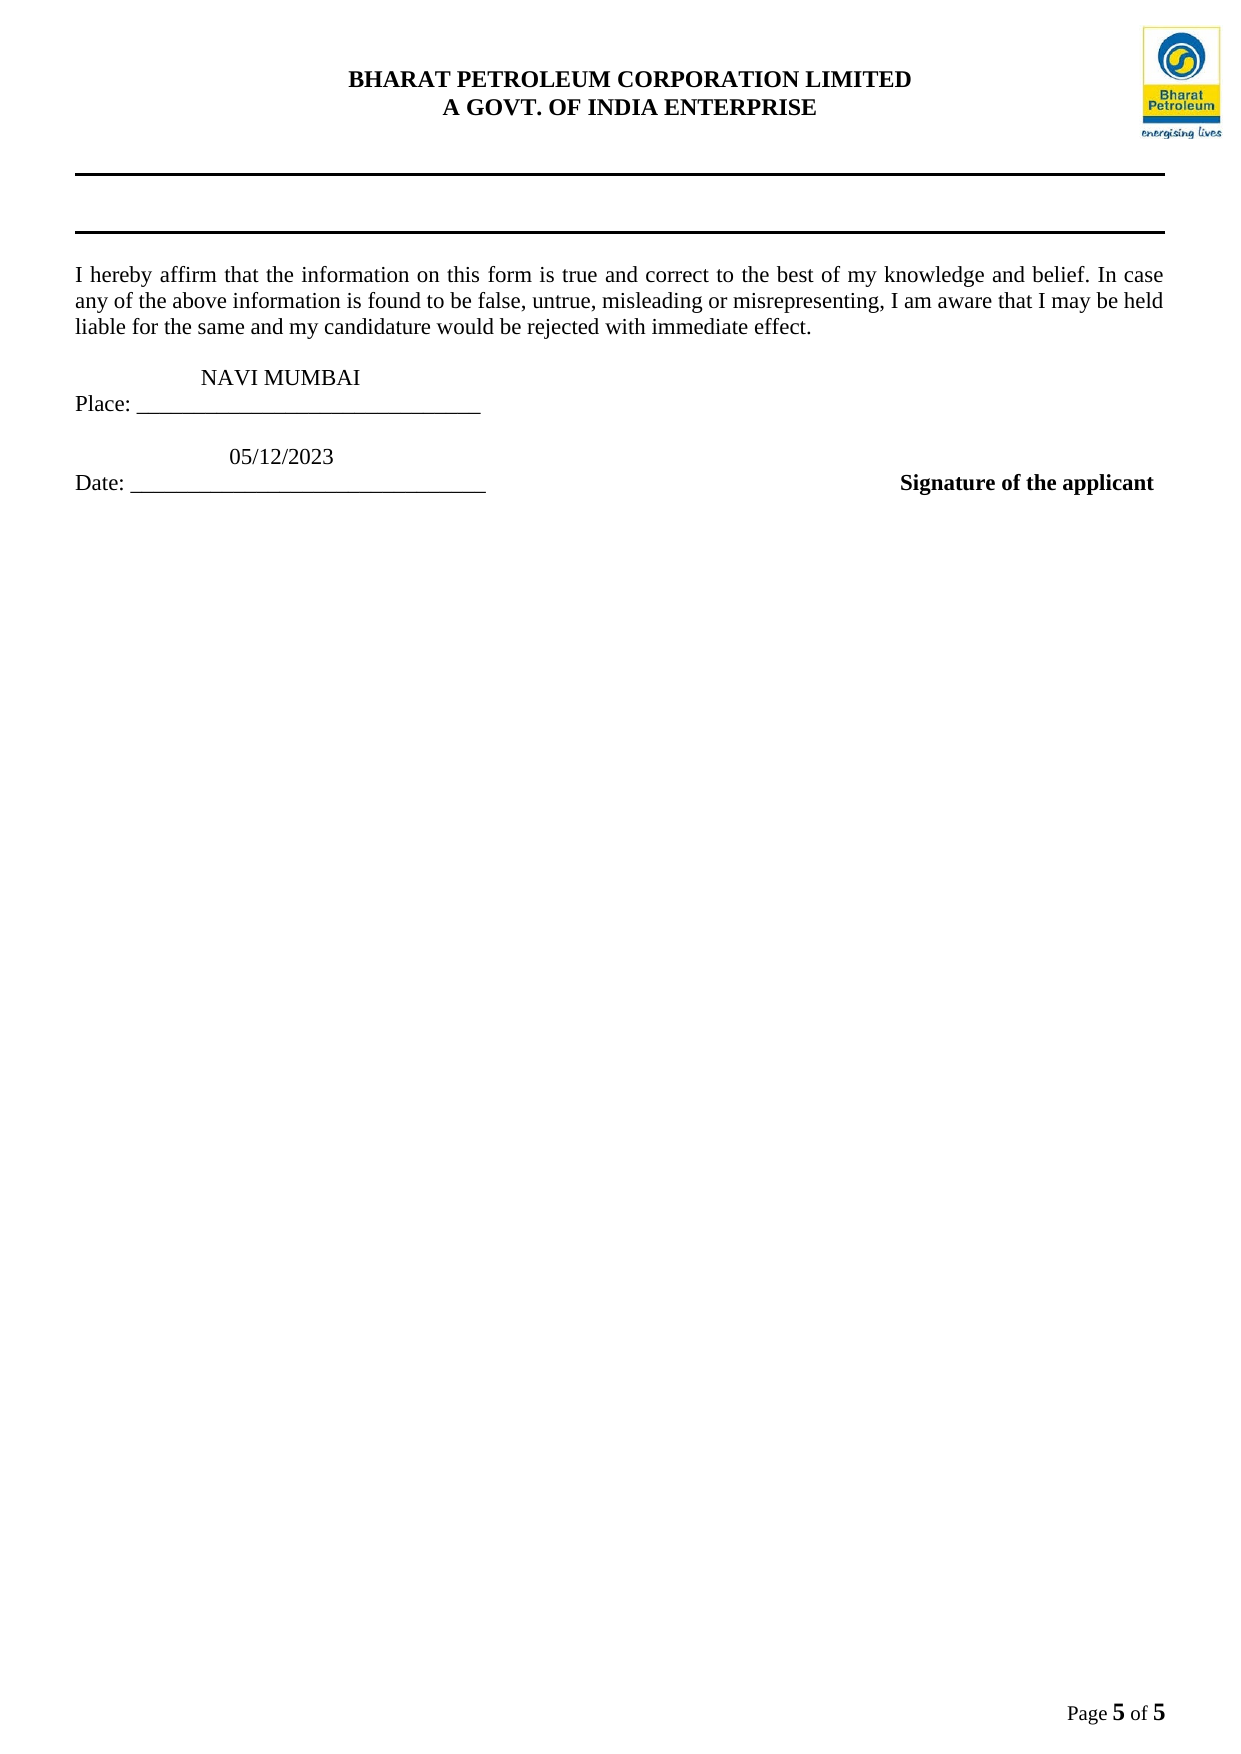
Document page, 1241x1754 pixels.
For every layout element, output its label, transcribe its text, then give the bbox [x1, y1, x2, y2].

text NAVI MUMBAI [75, 364, 1165, 390]
text 05/12/2023 [75, 443, 1165, 469]
text I hereby affirm that the information on this form is true and correct to the best of my knowledge and belief. In case any of the above information is found to be false, untrue, misleading or misrepresenting, I am aware that I may be held liable for the same and my candidature would be rejected with immediate effect. [75, 261, 1165, 340]
picture [1139, 25, 1224, 139]
text Place: ______________________________ [75, 390, 1165, 416]
text Date: _______________________________ Signature of the applicant [75, 469, 1165, 496]
